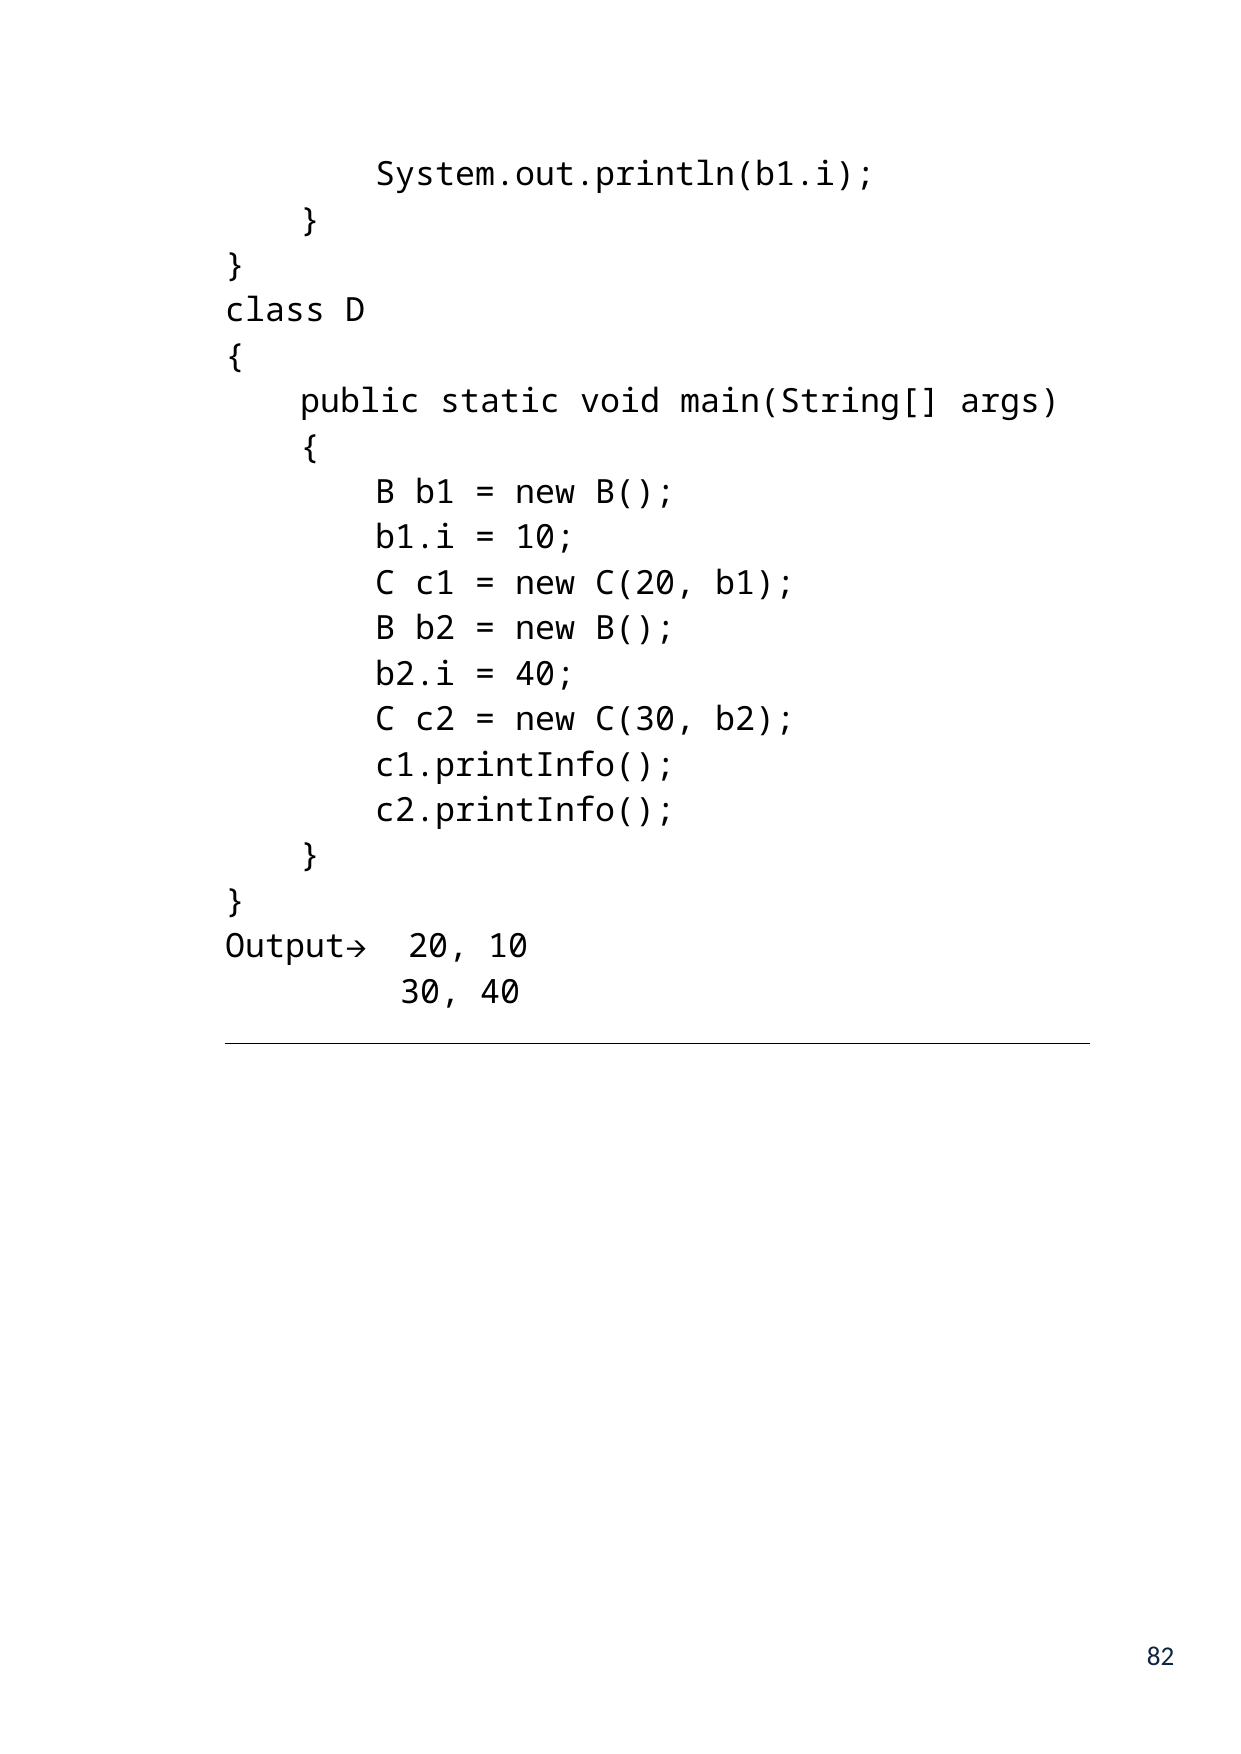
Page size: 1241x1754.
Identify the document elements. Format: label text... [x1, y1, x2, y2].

list b2.i = 40; [225, 649, 1090, 695]
list c2.printInfo(); [225, 786, 1090, 831]
list class D [225, 286, 1090, 332]
list } [225, 877, 1090, 922]
list public static void main(String[] args) [225, 377, 1090, 422]
list Output 20, 10 [225, 922, 1090, 967]
list c1.printInfo(); [225, 740, 1090, 786]
list B b1 = new B(); [225, 468, 1090, 513]
list C c2 = new C(30, b2); [225, 695, 1090, 740]
list { [225, 332, 1090, 377]
list { [225, 422, 1090, 468]
list } [225, 241, 1090, 286]
list C c1 = new C(20, b1); [225, 559, 1090, 604]
list 30, 40 [225, 967, 1090, 1013]
list B b2 = new B(); [225, 604, 1090, 649]
list System.out.println(b1.i); [225, 150, 1090, 195]
list b1.i = 10; [225, 513, 1090, 559]
list } [225, 831, 1090, 877]
list } [225, 195, 1090, 241]
